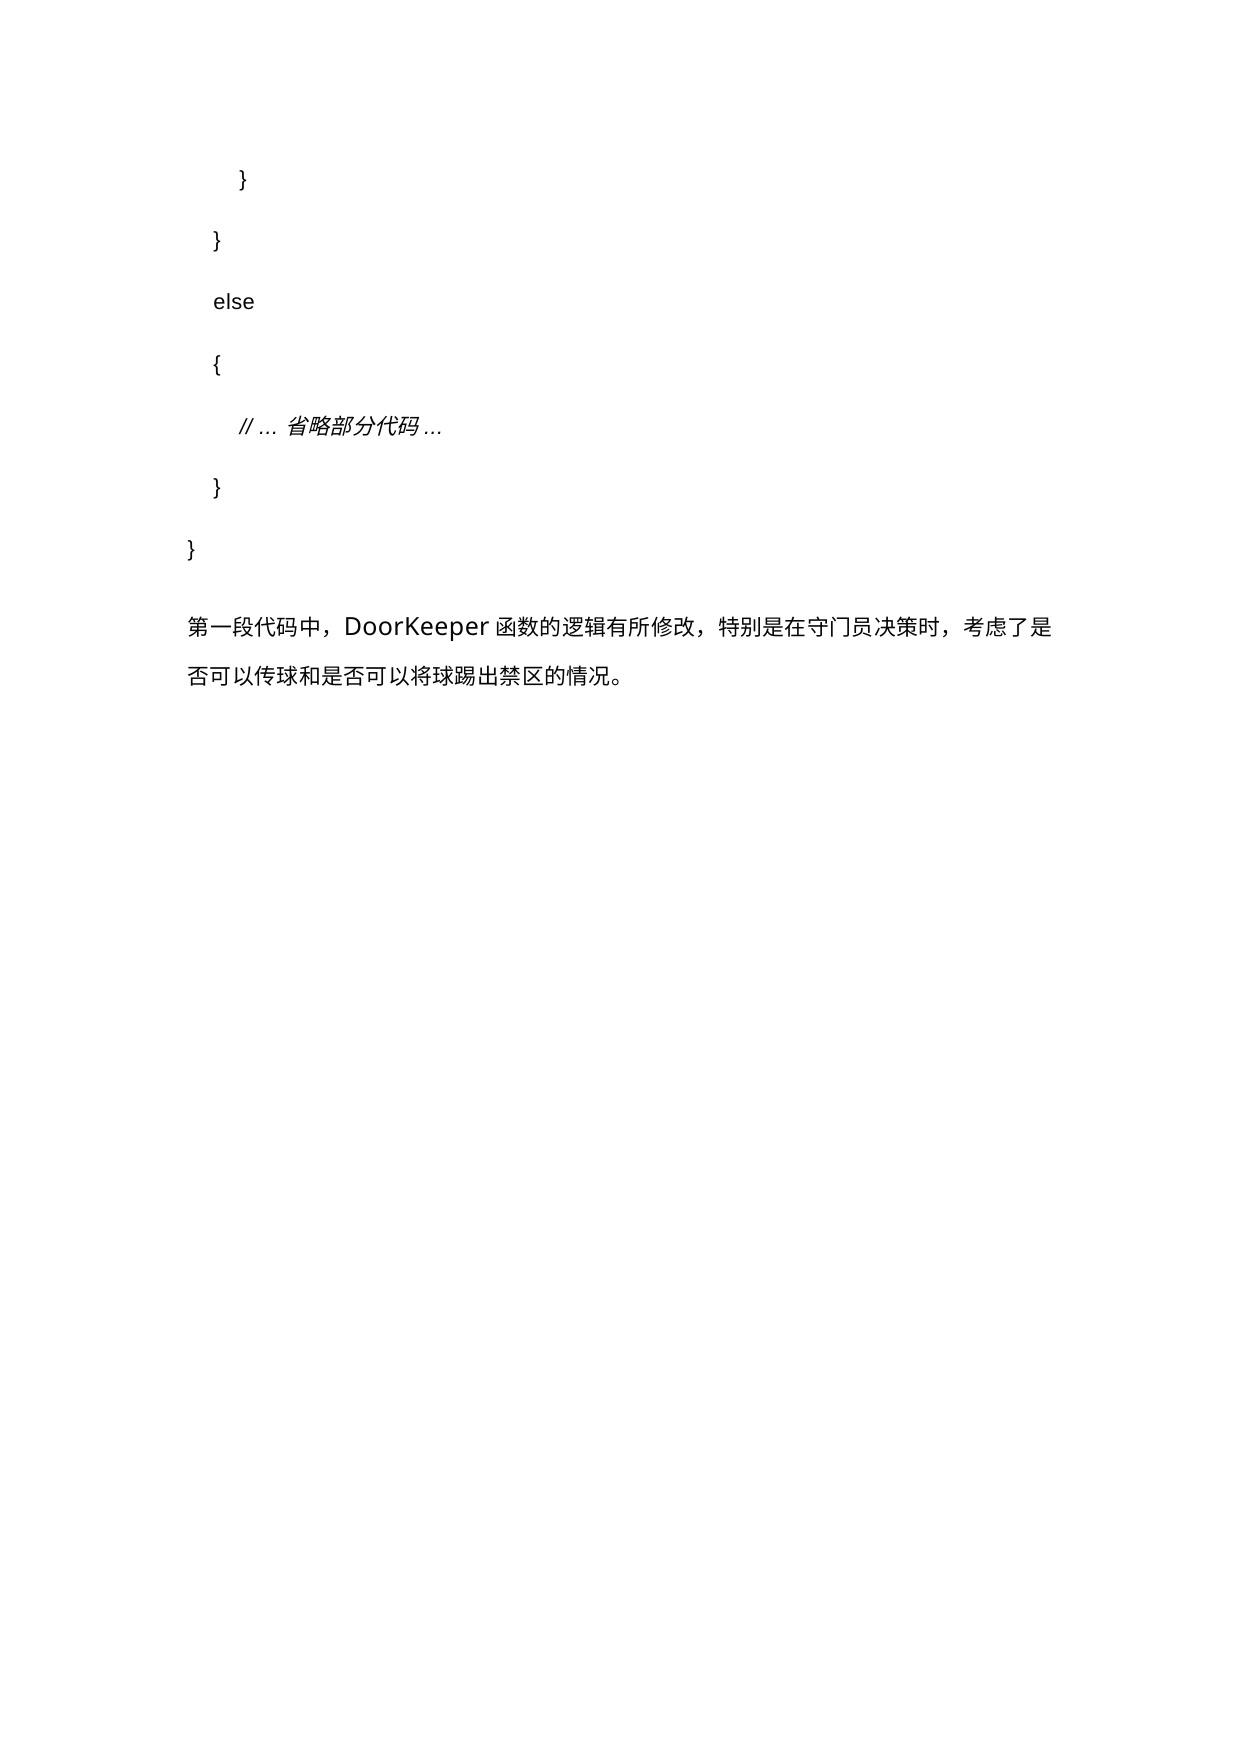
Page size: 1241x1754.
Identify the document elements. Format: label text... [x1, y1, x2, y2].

text } [187, 162, 1053, 194]
text } [187, 532, 1053, 564]
text { [187, 347, 1053, 379]
text else [187, 285, 1053, 318]
text } [187, 470, 1053, 503]
text } [187, 224, 1053, 256]
text 第一段代码中，DoorKeeper函数的逻辑有所修改，特别是在守门员决策时，考虑了是否可以传球和是否可以将球踢出禁区的情况。 [187, 594, 1053, 691]
text // ... 省略部分代码 ... [187, 409, 1053, 441]
